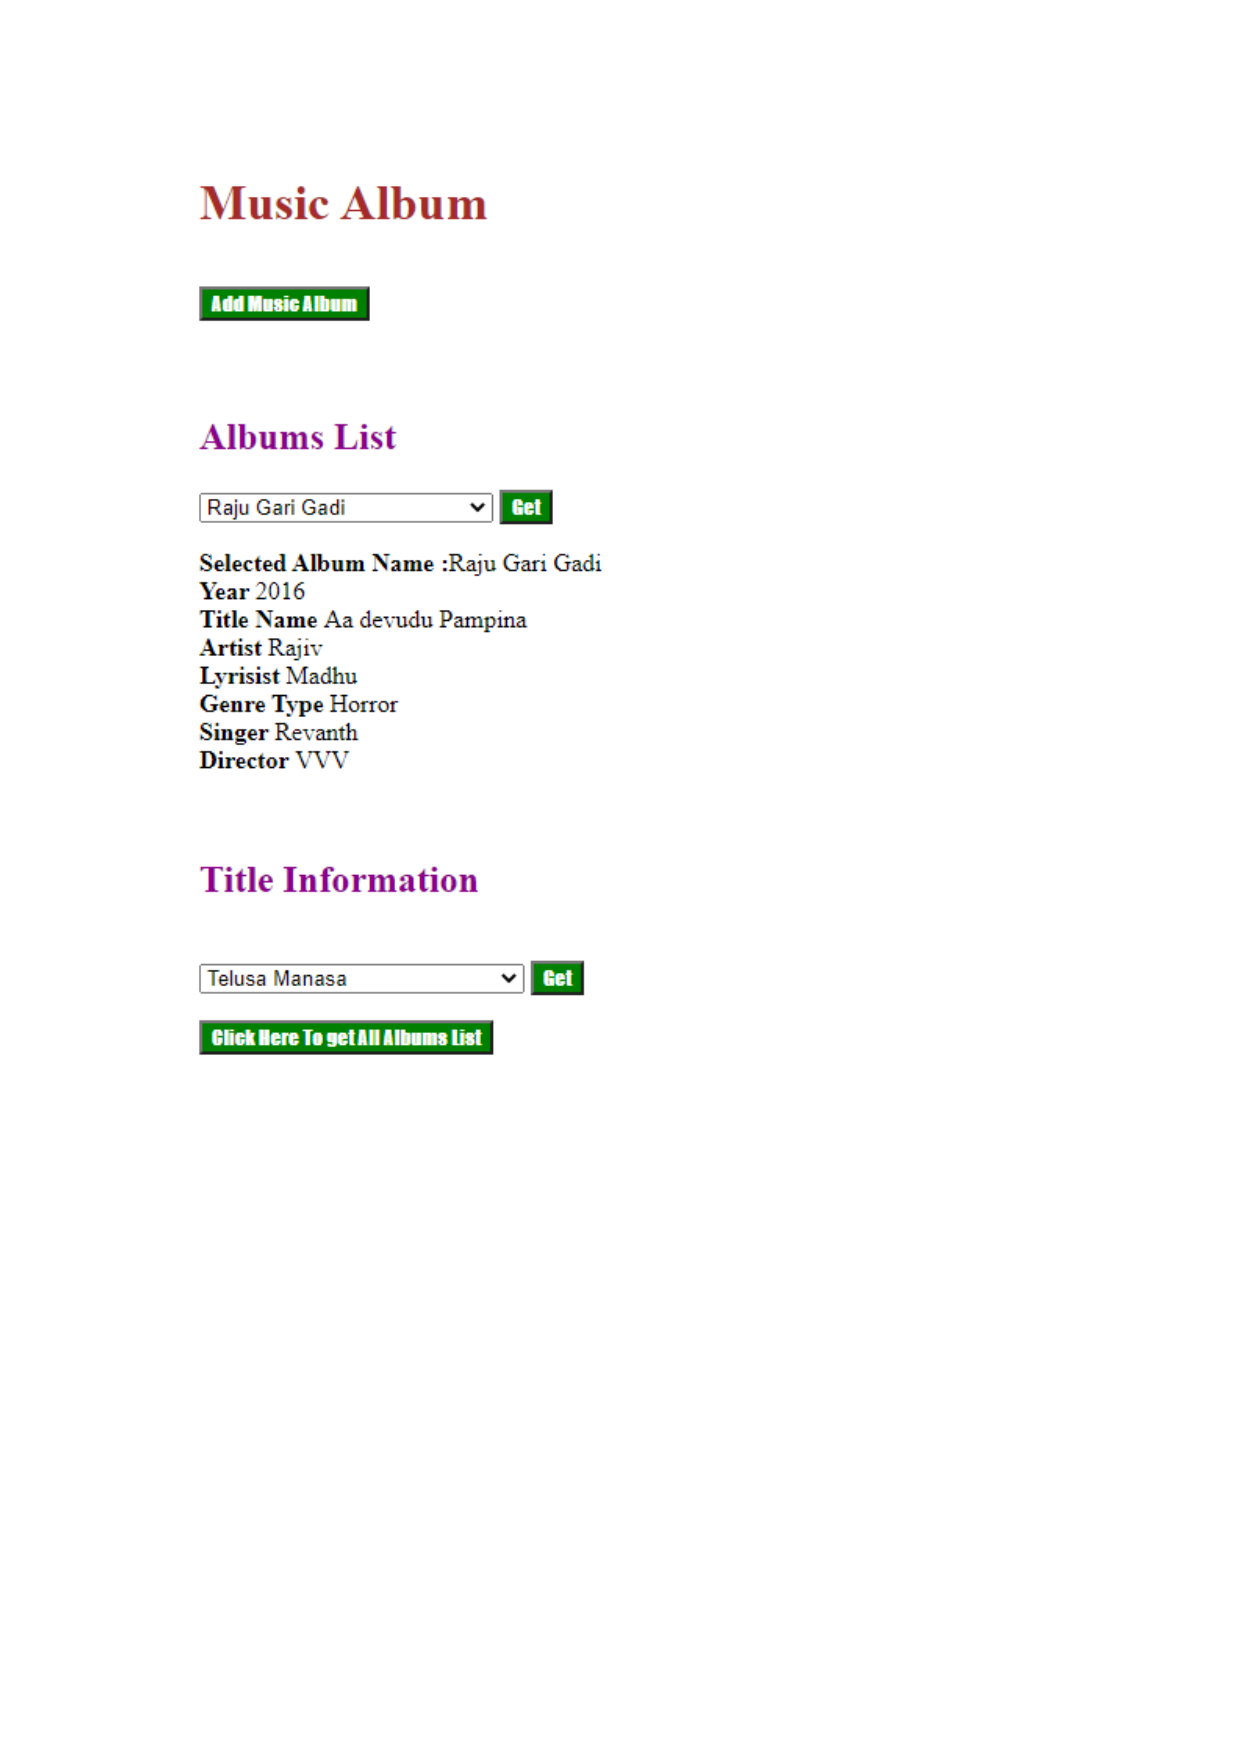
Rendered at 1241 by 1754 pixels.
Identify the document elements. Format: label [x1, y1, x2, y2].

picture [187, 150, 908, 1130]
